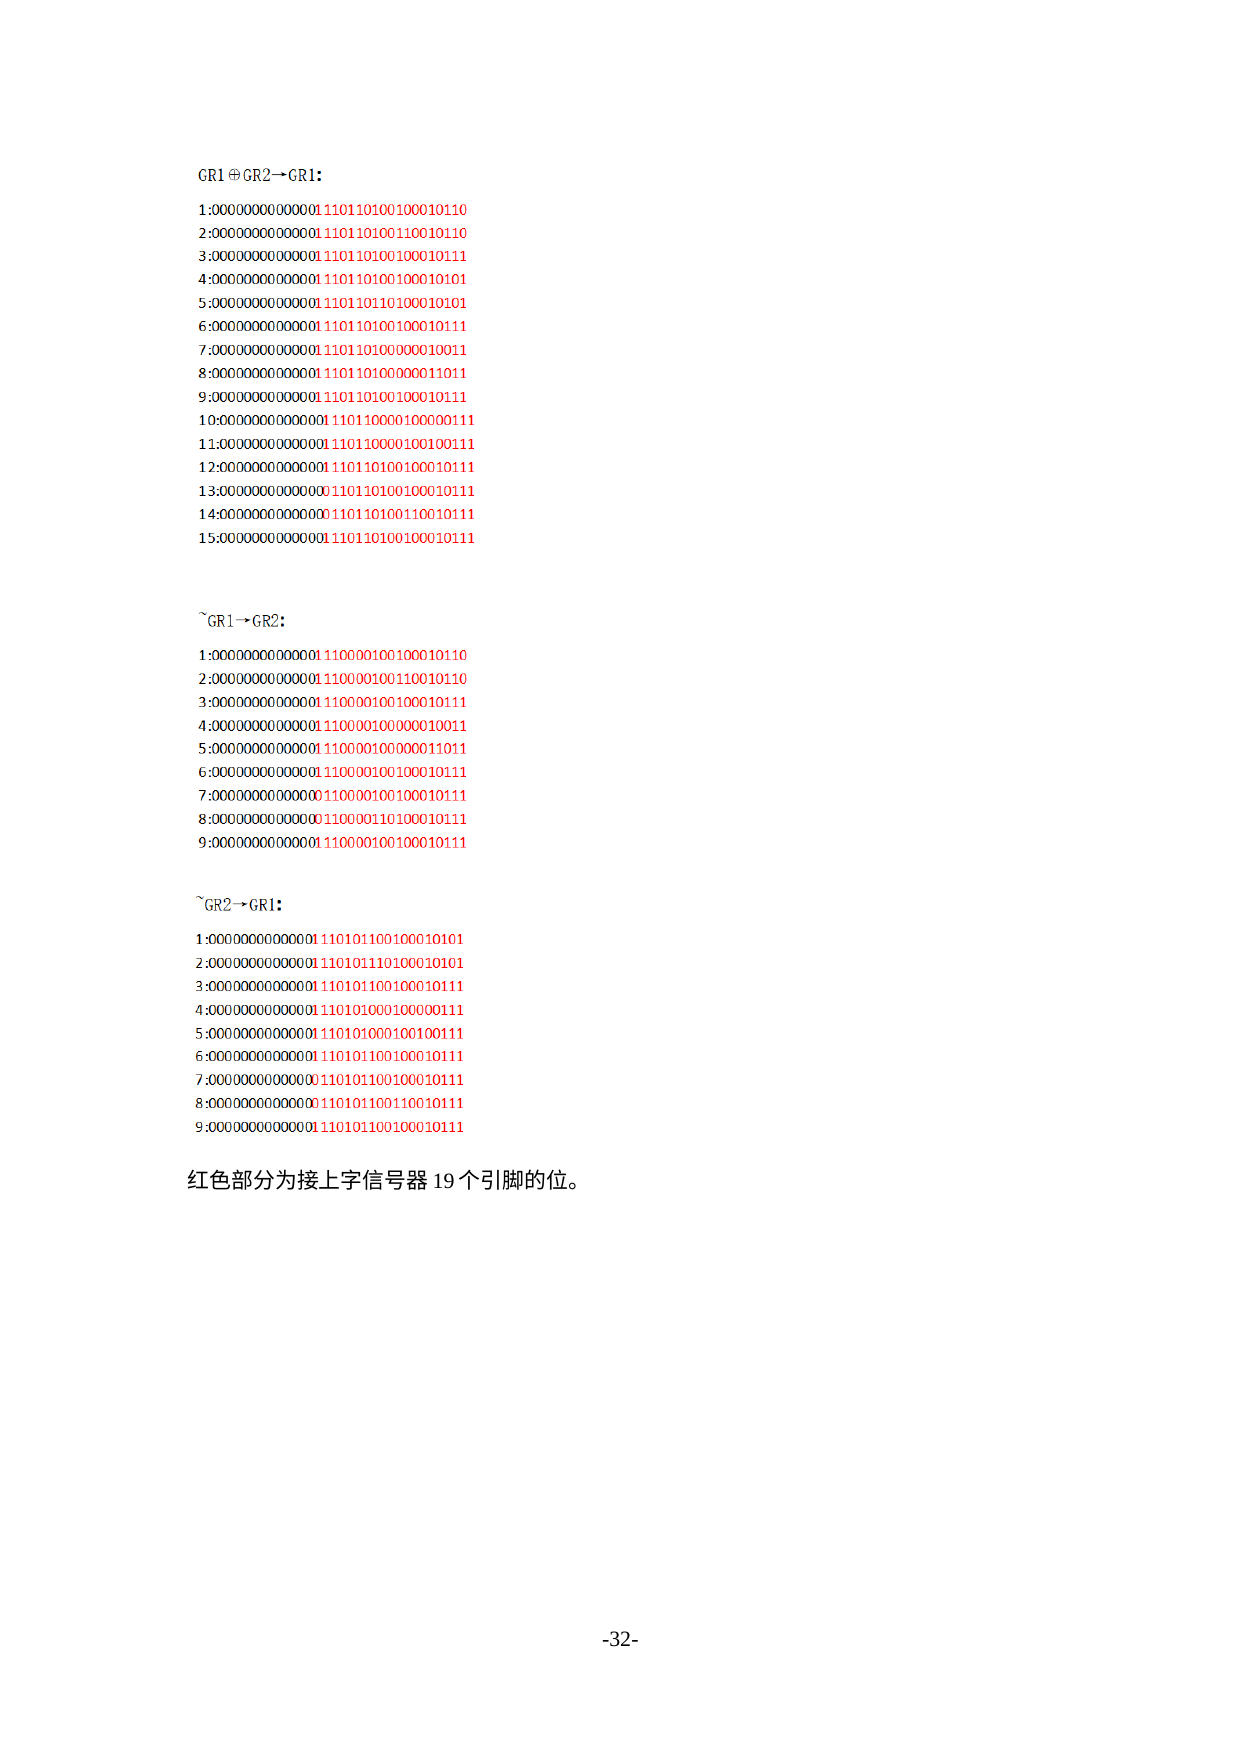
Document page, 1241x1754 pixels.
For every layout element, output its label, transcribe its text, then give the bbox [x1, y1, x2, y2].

picture [187, 889, 480, 1144]
picture [187, 162, 513, 869]
text 红色部分为接上字信号器19个引脚的位。 [187, 1162, 1053, 1195]
